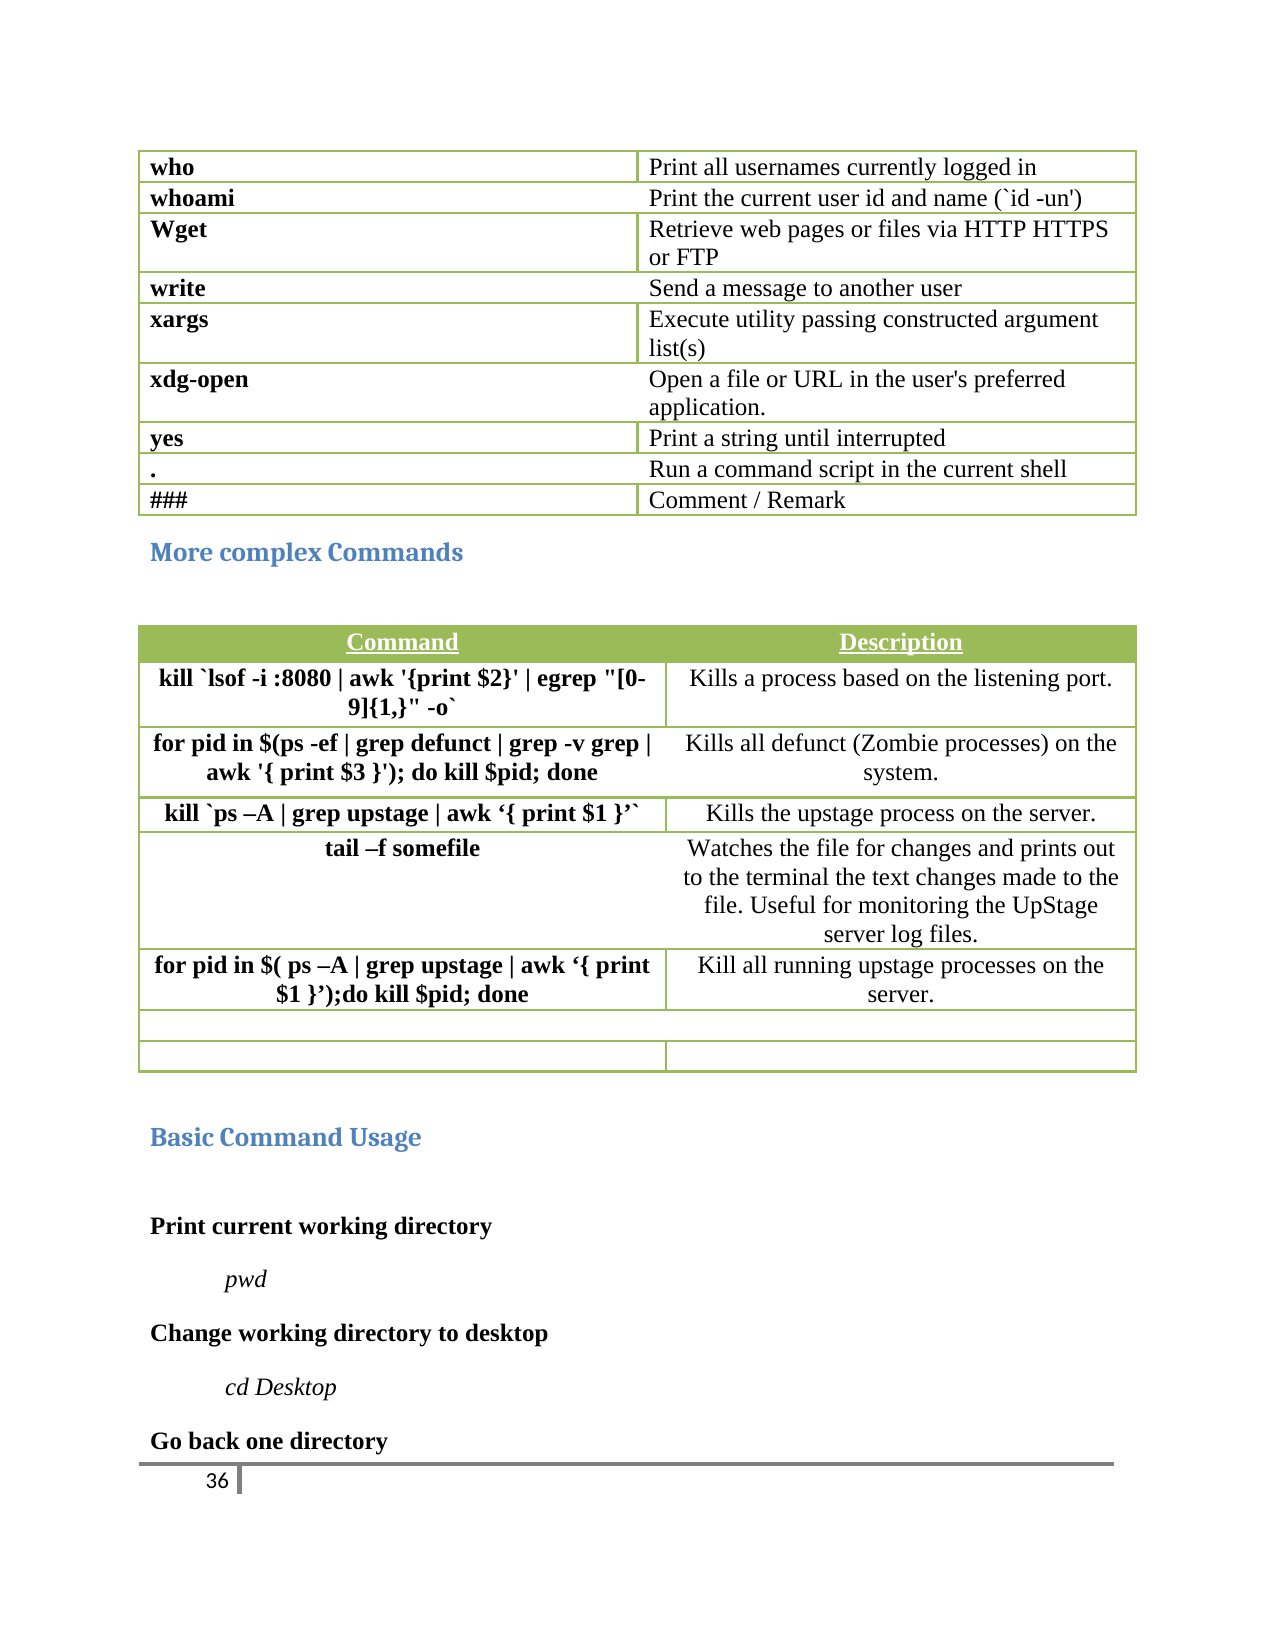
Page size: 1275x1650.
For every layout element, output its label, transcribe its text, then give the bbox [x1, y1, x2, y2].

table_cell write [140, 273, 637, 302]
table_cell kill `lsof -i :8080 | awk '{print $2}' | egrep "[0-9]{1,}" -o` [140, 663, 665, 726]
table_header Command [140, 628, 666, 661]
table_cell [666, 1011, 1135, 1039]
table_cell Kills a process based on the listening port. [667, 663, 1135, 726]
table_cell Run a command script in the current shell [638, 454, 1135, 483]
table_cell Print all usernames currently logged in [639, 152, 1135, 181]
table_cell Retrieve web pages or files via HTTP HTTPS or FTP [639, 214, 1135, 271]
table_cell kill `ps –A | grep upstage | awk ‘{ print $1 }’` [140, 799, 665, 831]
table_cell [667, 1042, 1135, 1070]
table_cell Comment / Remark [639, 485, 1135, 514]
text pwd [150, 1264, 1125, 1293]
table_cell for pid in $( ps –A | grep upstage | awk ‘{ print $1 }’);do kill $pid; done [140, 950, 665, 1009]
table_cell [140, 1042, 665, 1070]
table_cell Execute utility passing constructed argument list(s) [639, 304, 1135, 362]
table_cell who [140, 152, 636, 181]
text Print current working directory [150, 1211, 1125, 1239]
table_cell Print the current user id and name (`id -un') [638, 183, 1135, 212]
text Change working directory to desktop [150, 1318, 1125, 1347]
table_cell Kills all defunct (Zombie processes) on the system. [666, 728, 1135, 796]
table_cell whoami [140, 183, 637, 212]
table_cell xdg-open [140, 364, 637, 421]
text Go back one directory [150, 1426, 1125, 1455]
subtitle Basic Command Usage [150, 1122, 1125, 1153]
table_cell Open a file or URL in the user's preferred application. [638, 364, 1135, 421]
table_cell xargs [140, 304, 636, 362]
table_cell ### [140, 485, 636, 514]
table_cell Wget [140, 214, 636, 271]
table_cell Send a message to another user [638, 273, 1135, 302]
table_cell Kills the upstage process on the server. [667, 799, 1135, 831]
table_cell yes [140, 423, 636, 452]
table_cell . [140, 454, 637, 483]
table_cell for pid in $(ps -ef | grep defunct | grep -v grep | awk '{ print $3 }'); do kill $pid; done [140, 728, 666, 796]
subtitle More complex Commands [150, 537, 1125, 568]
table_cell Print a string until interrupted [639, 423, 1135, 452]
table_cell tail –f somefile [140, 833, 666, 948]
table_header Description [666, 628, 1135, 661]
text cd Desktop [150, 1372, 1125, 1401]
table_cell [140, 1011, 666, 1039]
table_cell Watches the file for changes and prints out to the terminal the text changes made to the file. Useful for monitoring the UpStage server log files. [666, 833, 1135, 948]
table_cell Kill all running upstage processes on the server. [667, 950, 1135, 1009]
